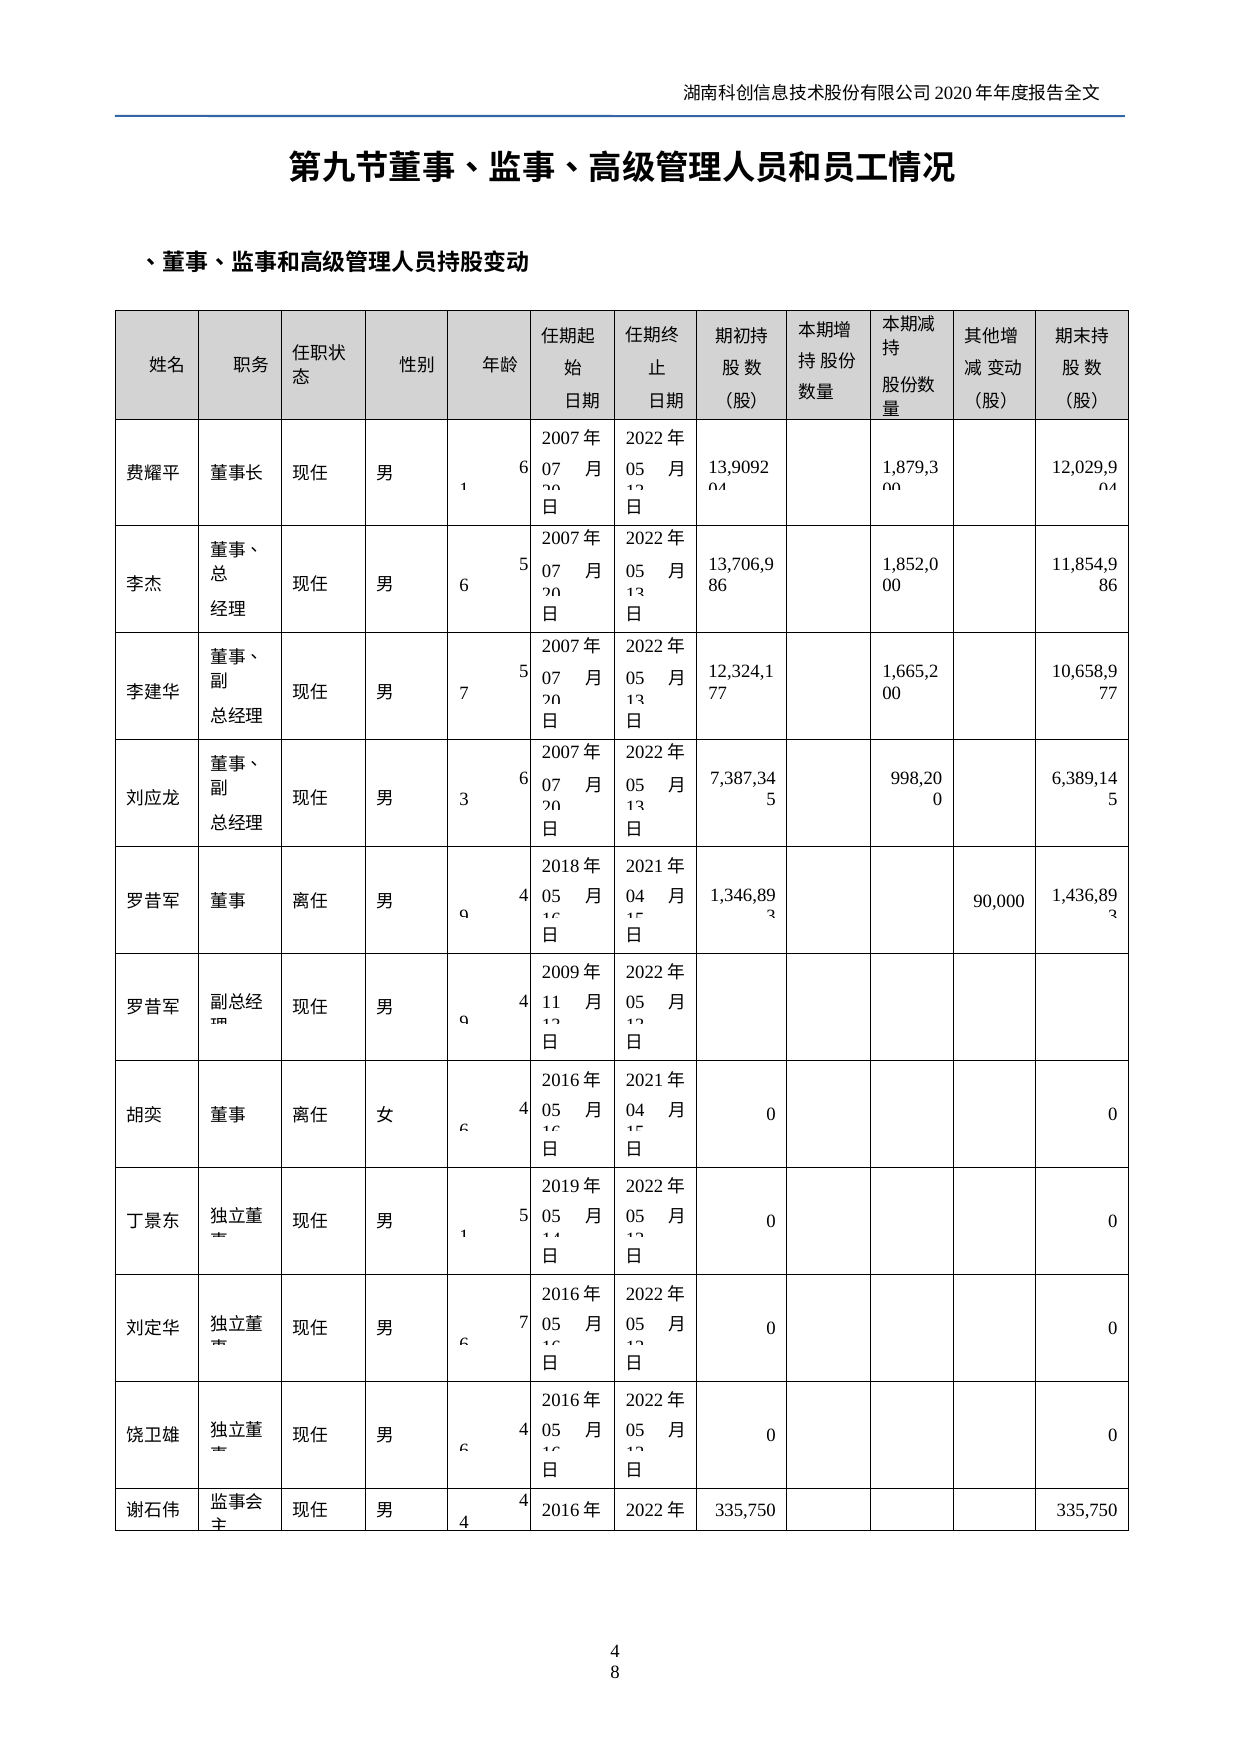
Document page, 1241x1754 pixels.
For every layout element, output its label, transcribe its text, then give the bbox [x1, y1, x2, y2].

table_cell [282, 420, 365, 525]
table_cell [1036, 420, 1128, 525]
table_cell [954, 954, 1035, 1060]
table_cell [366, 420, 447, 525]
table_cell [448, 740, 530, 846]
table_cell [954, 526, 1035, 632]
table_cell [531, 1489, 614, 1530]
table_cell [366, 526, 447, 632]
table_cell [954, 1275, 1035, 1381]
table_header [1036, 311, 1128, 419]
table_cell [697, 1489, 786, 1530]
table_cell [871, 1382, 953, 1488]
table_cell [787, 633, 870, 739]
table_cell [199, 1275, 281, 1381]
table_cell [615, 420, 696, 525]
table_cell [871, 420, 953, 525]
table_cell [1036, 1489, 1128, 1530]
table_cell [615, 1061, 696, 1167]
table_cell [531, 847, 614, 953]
text 、董事、监事和高级管理人员持股变动 [112, 246, 1131, 277]
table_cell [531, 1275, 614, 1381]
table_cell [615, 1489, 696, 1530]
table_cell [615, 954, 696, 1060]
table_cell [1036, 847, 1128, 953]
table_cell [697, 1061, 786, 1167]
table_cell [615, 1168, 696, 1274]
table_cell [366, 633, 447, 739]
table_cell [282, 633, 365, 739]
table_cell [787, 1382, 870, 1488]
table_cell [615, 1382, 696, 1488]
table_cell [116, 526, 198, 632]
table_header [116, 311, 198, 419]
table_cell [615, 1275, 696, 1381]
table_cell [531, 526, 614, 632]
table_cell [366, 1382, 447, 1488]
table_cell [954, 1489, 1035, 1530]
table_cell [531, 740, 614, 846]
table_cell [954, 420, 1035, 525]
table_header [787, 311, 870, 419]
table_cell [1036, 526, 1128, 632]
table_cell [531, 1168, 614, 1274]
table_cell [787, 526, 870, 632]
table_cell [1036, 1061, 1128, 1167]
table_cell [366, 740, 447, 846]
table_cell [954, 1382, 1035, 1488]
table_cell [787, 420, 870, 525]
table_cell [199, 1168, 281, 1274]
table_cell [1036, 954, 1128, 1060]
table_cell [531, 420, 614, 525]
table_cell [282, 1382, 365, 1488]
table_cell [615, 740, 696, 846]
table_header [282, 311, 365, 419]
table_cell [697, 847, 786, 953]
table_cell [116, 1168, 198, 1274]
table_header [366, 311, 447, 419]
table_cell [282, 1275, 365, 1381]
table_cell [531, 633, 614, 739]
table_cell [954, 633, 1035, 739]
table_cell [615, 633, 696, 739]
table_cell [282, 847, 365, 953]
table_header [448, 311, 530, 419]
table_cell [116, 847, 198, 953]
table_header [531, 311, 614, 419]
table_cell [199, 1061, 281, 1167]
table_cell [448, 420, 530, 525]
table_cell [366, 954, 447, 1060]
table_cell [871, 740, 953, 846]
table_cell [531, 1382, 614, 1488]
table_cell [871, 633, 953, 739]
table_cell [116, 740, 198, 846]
text 第九节董事、监事、高级管理人员和员工情况 [112, 144, 1131, 189]
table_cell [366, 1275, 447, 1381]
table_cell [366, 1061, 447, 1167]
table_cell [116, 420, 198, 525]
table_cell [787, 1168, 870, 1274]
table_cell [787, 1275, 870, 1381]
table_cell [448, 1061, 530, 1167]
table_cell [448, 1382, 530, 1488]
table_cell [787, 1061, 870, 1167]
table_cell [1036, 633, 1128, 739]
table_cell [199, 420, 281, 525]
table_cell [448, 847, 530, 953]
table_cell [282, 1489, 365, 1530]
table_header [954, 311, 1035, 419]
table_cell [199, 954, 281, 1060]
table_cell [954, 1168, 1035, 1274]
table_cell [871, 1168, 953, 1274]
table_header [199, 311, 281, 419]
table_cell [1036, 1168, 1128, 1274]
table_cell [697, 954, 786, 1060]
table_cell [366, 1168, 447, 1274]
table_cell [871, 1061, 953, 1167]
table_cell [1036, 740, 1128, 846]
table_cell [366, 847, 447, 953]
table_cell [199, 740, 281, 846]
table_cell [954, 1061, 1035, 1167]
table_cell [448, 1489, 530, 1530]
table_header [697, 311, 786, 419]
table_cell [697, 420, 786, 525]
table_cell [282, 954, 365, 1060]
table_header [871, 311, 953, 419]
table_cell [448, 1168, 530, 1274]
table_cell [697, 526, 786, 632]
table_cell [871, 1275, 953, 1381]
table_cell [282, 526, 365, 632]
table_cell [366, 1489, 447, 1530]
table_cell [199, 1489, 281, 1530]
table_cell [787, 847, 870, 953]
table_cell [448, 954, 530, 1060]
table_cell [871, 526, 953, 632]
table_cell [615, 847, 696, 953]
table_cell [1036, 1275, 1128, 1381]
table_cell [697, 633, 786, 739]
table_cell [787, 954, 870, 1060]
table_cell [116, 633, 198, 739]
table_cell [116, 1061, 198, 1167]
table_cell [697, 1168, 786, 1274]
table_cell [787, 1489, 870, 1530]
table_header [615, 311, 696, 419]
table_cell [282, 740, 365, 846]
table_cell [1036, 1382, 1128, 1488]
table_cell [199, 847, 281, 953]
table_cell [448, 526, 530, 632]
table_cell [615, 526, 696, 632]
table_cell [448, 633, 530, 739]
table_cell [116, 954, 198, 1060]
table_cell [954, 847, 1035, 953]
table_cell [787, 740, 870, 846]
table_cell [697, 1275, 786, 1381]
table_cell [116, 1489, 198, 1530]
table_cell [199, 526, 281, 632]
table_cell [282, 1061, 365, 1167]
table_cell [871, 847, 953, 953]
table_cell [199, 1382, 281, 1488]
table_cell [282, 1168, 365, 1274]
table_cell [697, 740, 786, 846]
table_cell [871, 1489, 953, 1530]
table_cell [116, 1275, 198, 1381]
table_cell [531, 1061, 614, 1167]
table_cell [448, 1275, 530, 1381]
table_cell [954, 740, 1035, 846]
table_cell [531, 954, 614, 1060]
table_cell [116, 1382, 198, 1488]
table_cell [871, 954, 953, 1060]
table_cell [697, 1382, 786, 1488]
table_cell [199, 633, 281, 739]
